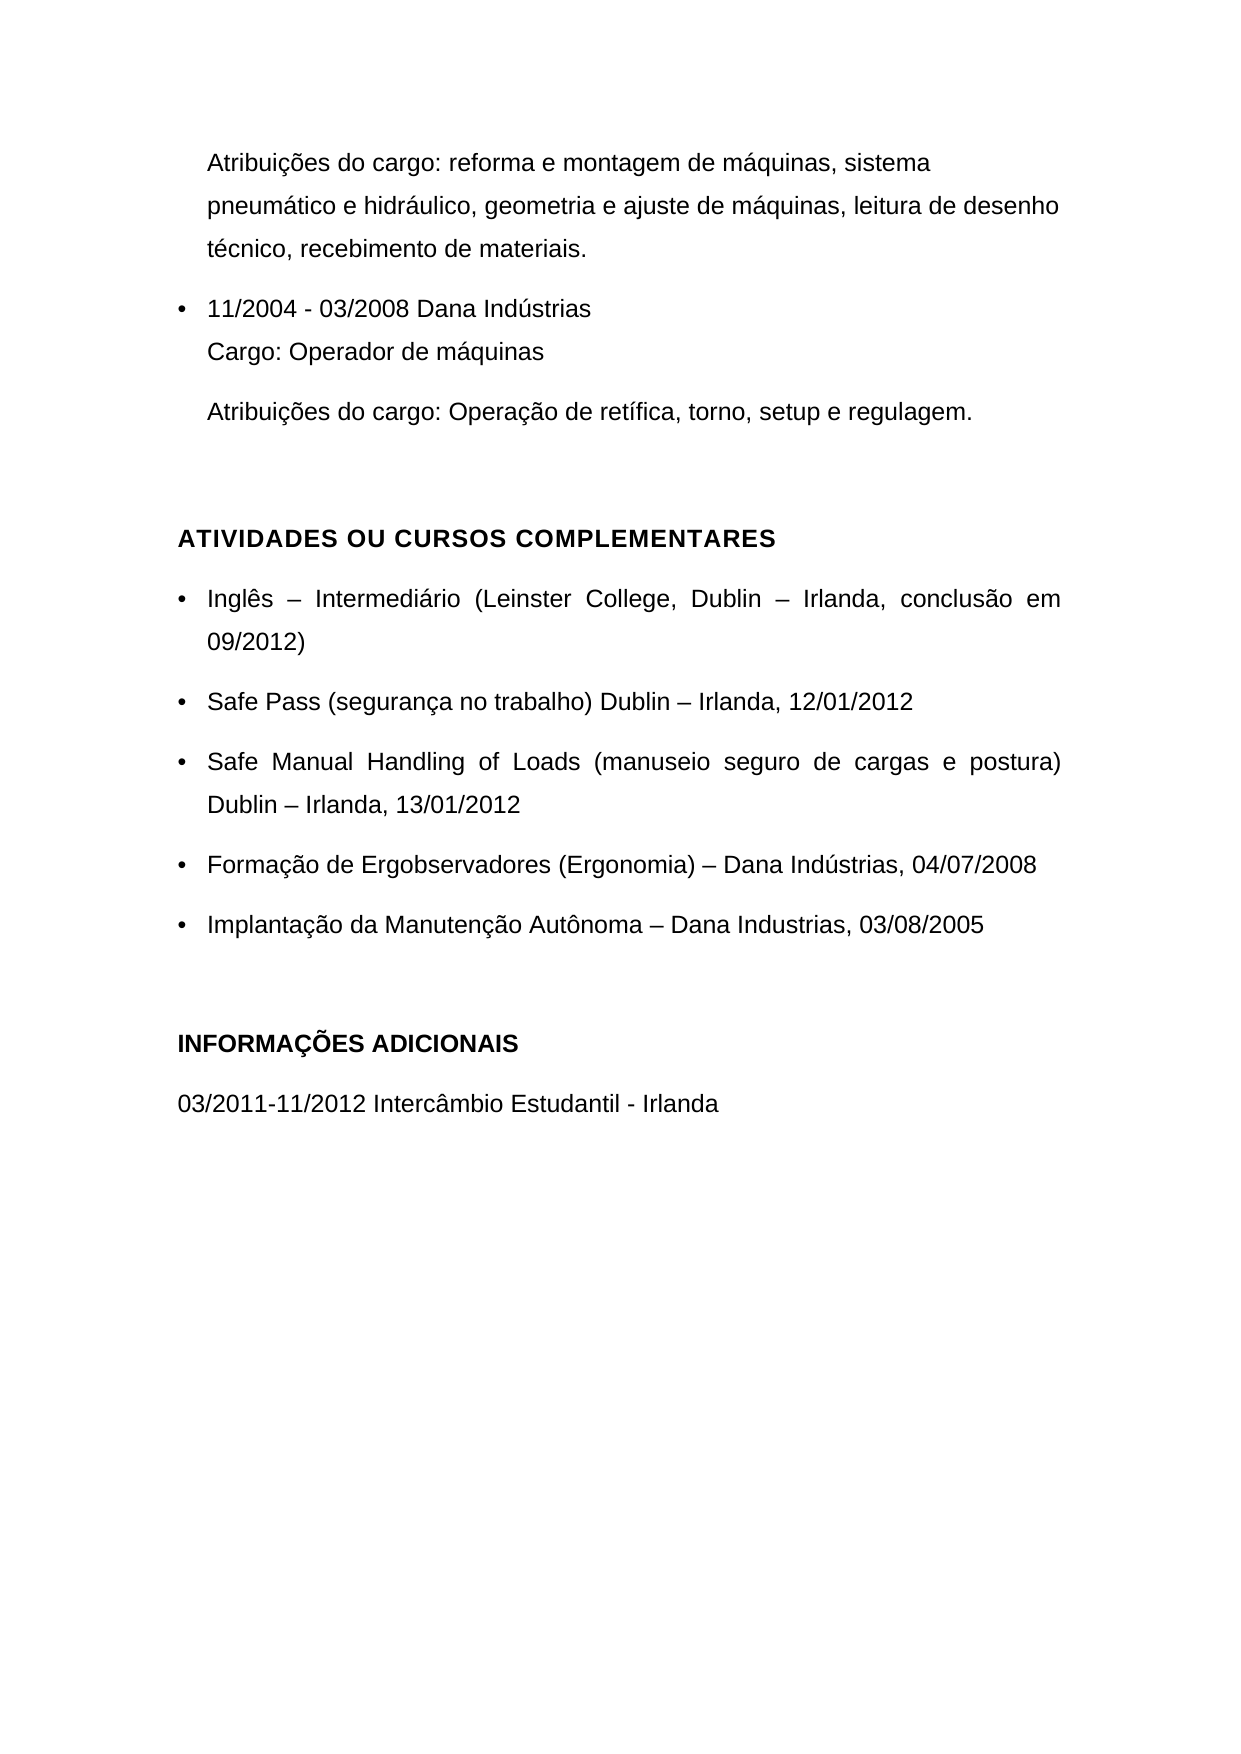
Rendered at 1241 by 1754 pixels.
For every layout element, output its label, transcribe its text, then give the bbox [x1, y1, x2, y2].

list Implantação da Manutenção Autônoma – Dana Industrias, 03/08/2005 [177, 910, 1063, 938]
text INFORMAÇÕES ADICIONAIS [177, 1029, 1063, 1058]
list Safe Manual Handling of Loads (manuseio seguro de cargas e postura) Dublin – Irlanda, 13/01/2012 [177, 747, 1063, 819]
text atividades ou cursos complementares [177, 524, 1063, 553]
text 03/2011-11/2012 Intercâmbio Estudantil - Irlanda [177, 1089, 1063, 1118]
text Atribuições do cargo: Operação de retífica, torno, setup e regulagem. [207, 397, 1063, 425]
list Formação de Ergobservadores (Ergonomia) – Dana Indústrias, 04/07/2008 [177, 850, 1063, 879]
list Safe Pass (segurança no trabalho) Dublin – Irlanda, 12/01/2012 [177, 687, 1063, 716]
list 11/2004 - 03/2008 Dana Indústrias Cargo: Operador de máquinas [177, 294, 1063, 366]
text Atribuições do cargo: reforma e montagem de máquinas, sistema pneumático e hidráulico, geometria e ajuste de máquinas, leitura de desenho técnico, recebimento de materiais. [207, 148, 1063, 263]
list Inglês – Intermediário (Leinster College, Dublin – Irlanda, conclusão em 09/2012) [177, 584, 1063, 656]
